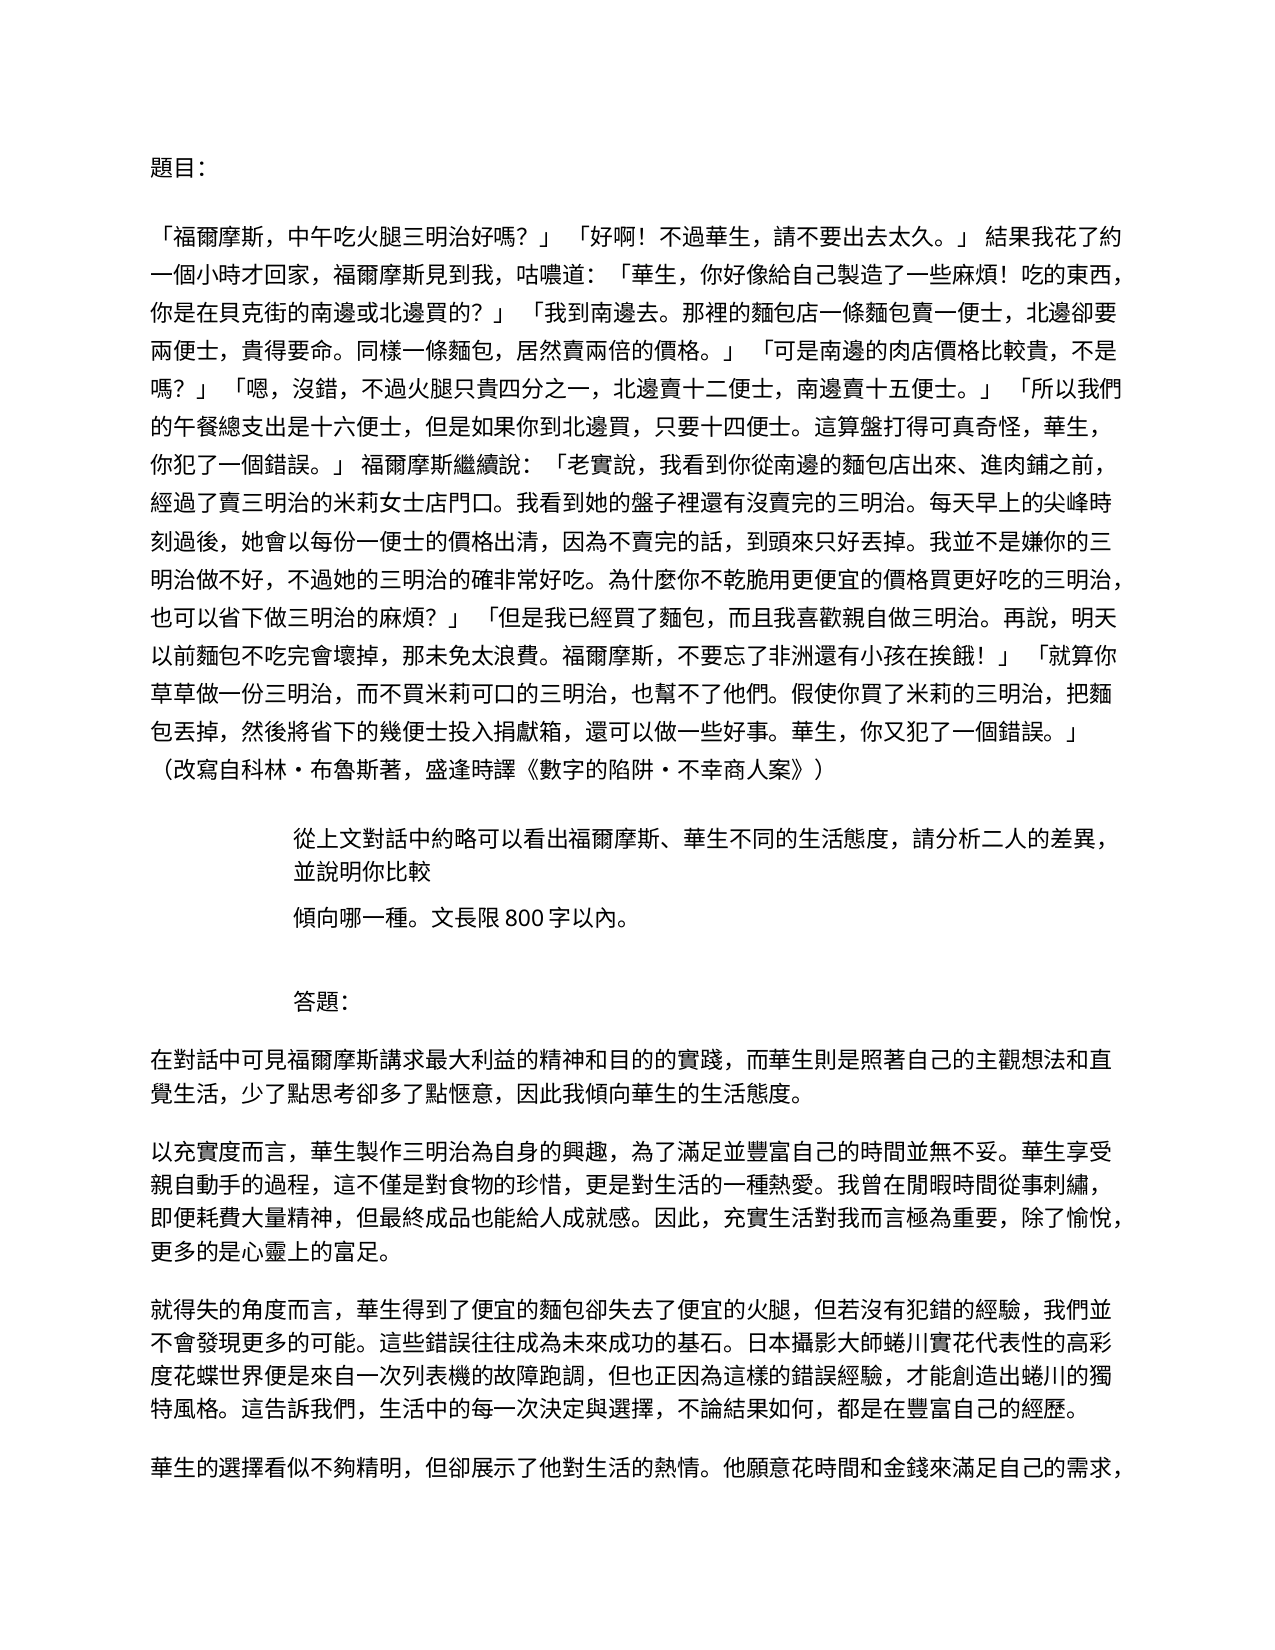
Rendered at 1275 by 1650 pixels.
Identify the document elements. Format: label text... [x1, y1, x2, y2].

text 以充實度而言，華生製作三明治為自身的興趣，為了滿足並豐富自己的時間並無不妥。華生享受親自動手的過程，這不僅是對食物的珍惜，更是對生活的一種熱愛。我曾在閒暇時間從事刺繡，即便耗費大量精神，但最終成品也能給人成就感。因此，充實生活對我而言極為重要，除了愉悅，更多的是心靈上的富足。 [150, 1134, 1125, 1267]
text 在對話中可見福爾摩斯講求最大利益的精神和目的的實踐，而華生則是照著自己的主觀想法和直覺生活，少了點思考卻多了點愜意，因此我傾向華生的生活態度。 [150, 1042, 1125, 1109]
text 題目： [150, 150, 1125, 183]
text 傾向哪一種。文長限800字以內。 [294, 899, 1125, 933]
text 就得失的角度而言，華生得到了便宜的麵包卻失去了便宜的火腿，但若沒有犯錯的經驗，我們並不會發現更多的可能。這些錯誤往往成為未來成功的基石。日本攝影大師蜷川實花代表性的高彩度花蝶世界便是來自一次列表機的故障跑調，但也正因為這樣的錯誤經驗，才能創造出蜷川的獨特風格。這告訴我們，生活中的每一次決定與選擇，不論結果如何，都是在豐富自己的經歷。 [150, 1292, 1125, 1424]
text 「福爾摩斯，中午吃火腿三明治好嗎？」 「好啊！不過華生，請不要出去太久。」 結果我花了約一個小時才回家，福爾摩斯見到我，咕噥道：「華生，你好像給自己製造了一些麻煩！吃的東西，你是在貝克街的南邊或北邊買的？」 「我到南邊去。那裡的麵包店一條麵包賣一便士，北邊卻要兩便士，貴得要命。同樣一條麵包，居然賣兩倍的價格。」 「可是南邊的肉店價格比較貴，不是嗎？」 「嗯，沒錯，不過火腿只貴四分之一，北邊賣十二便士，南邊賣十五便士。」 「所以我們的午餐總支出是十六便士，但是如果你到北邊買，只要十四便士。這算盤打得可真奇怪，華生，你犯了一個錯誤。」 福爾摩斯繼續說：「老實說，我看到你從南邊的麵包店出來、進肉鋪之前，經過了賣三明治的米莉女士店門口。我看到她的盤子裡還有沒賣完的三明治。每天早上的尖峰時刻過後，她會以每份一便士的價格出清，因為不賣完的話，到頭來只好丟掉。我並不是嫌你的三明治做不好，不過她的三明治的確非常好吃。為什麼你不乾脆用更便宜的價格買更好吃的三明治，也可以省下做三明治的麻煩？」 「但是我已經買了麵包，而且我喜歡親自做三明治。再說，明天以前麵包不吃完會壞掉，那未免太浪費。福爾摩斯，不要忘了非洲還有小孩在挨餓！」 「就算你草草做一份三明治，而不買米莉可口的三明治，也幫不了他們。假使你買了米莉的三明治，把麵包丟掉，然後將省下的幾便士投入捐獻箱，還可以做一些好事。華生，你又犯了一個錯誤。」（改寫自科林‧布魯斯著，盛逢時譯《數字的陷阱‧不幸商人案》） [150, 218, 1125, 785]
text 從上文對話中約略可以看出福爾摩斯、華生不同的生活態度，請分析二人的差異，並說明你比較 [294, 820, 1125, 887]
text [150, 1449, 1125, 1483]
text 答題： [294, 984, 1125, 1017]
